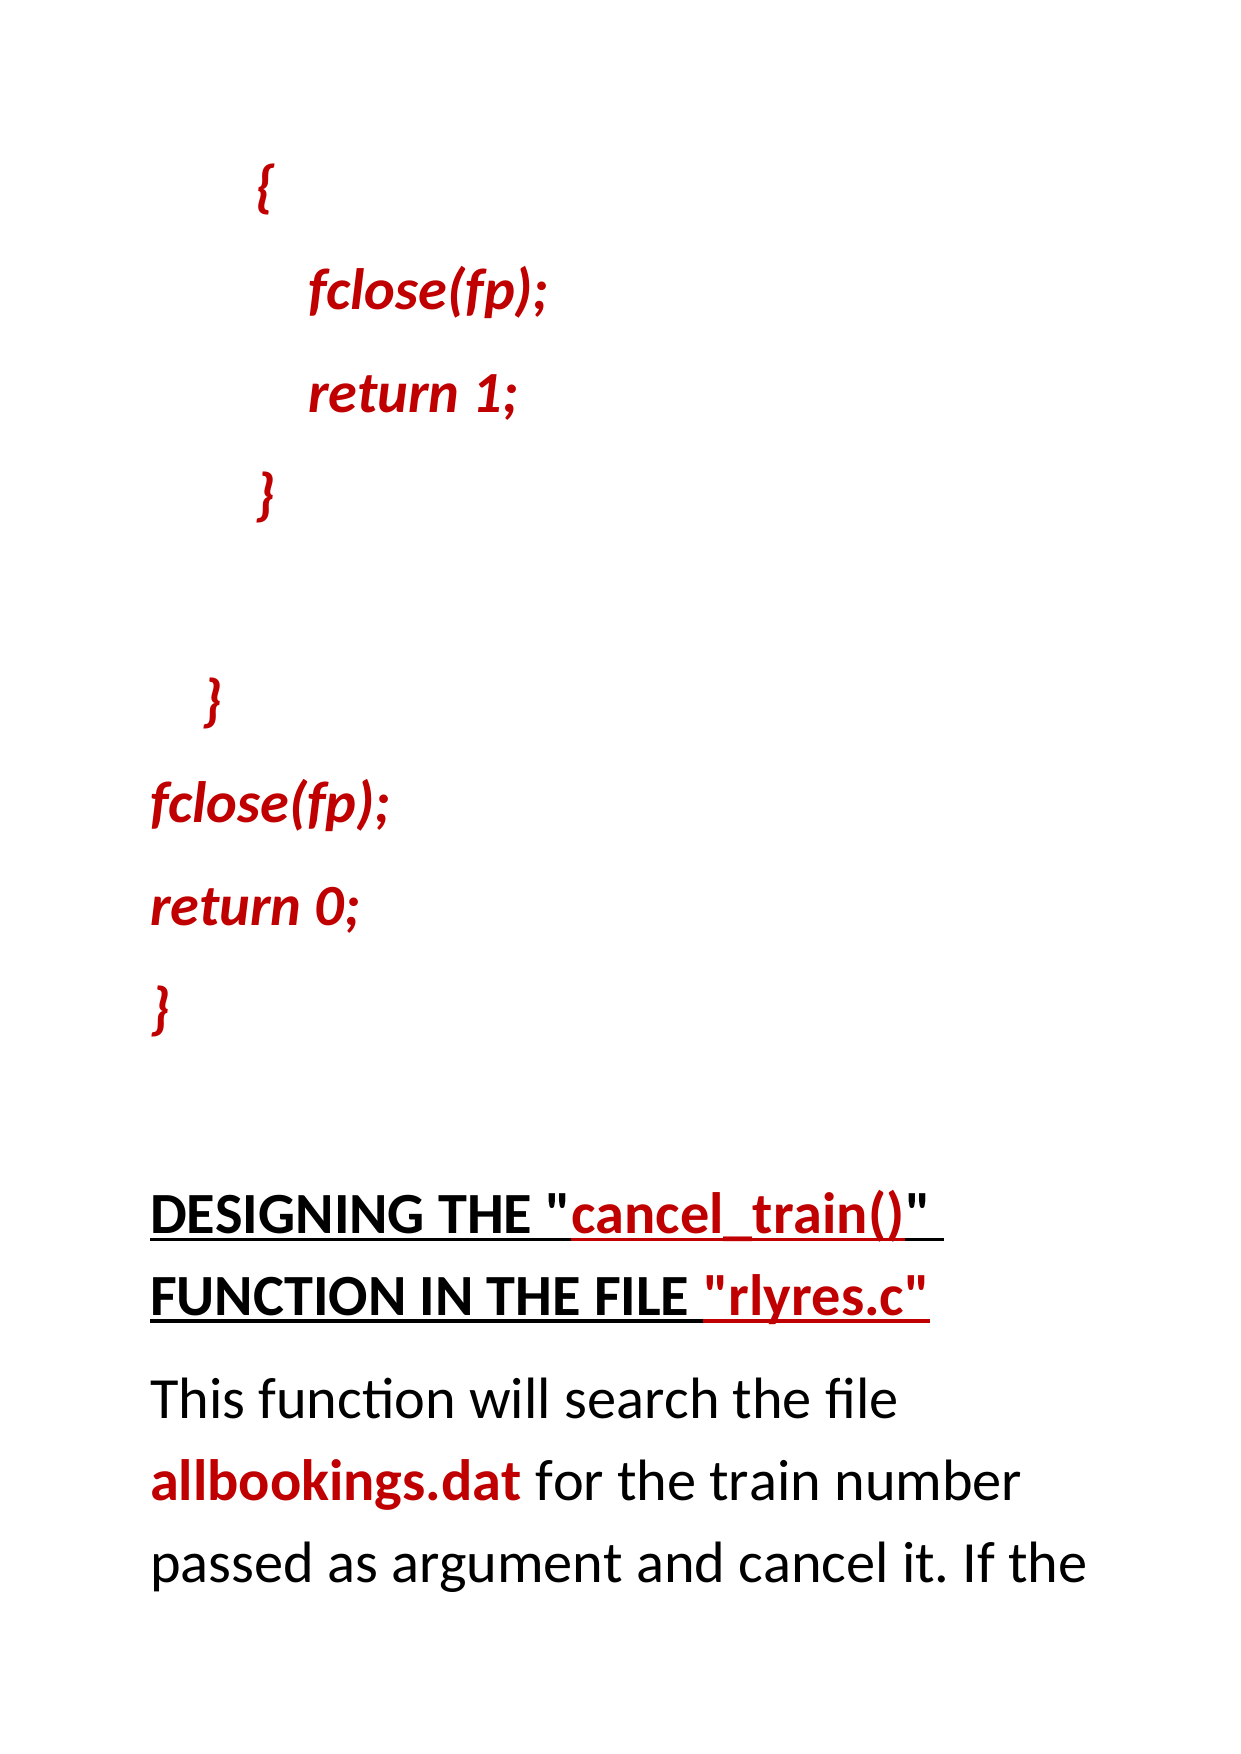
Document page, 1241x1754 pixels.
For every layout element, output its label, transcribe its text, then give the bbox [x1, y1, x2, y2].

text return 0; [150, 869, 1090, 940]
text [150, 1362, 1090, 1597]
text } [150, 458, 1090, 529]
text return 1; [150, 355, 1090, 427]
text DESIGNING THE "cancel_train()" FUNCTION IN THE FILE "rlyres.c" [150, 1177, 1090, 1330]
text } [150, 972, 1090, 1043]
text } [150, 663, 1090, 735]
text fclose(fp); [150, 766, 1090, 837]
text fclose(fp); [150, 253, 1090, 324]
text { [150, 150, 1090, 221]
